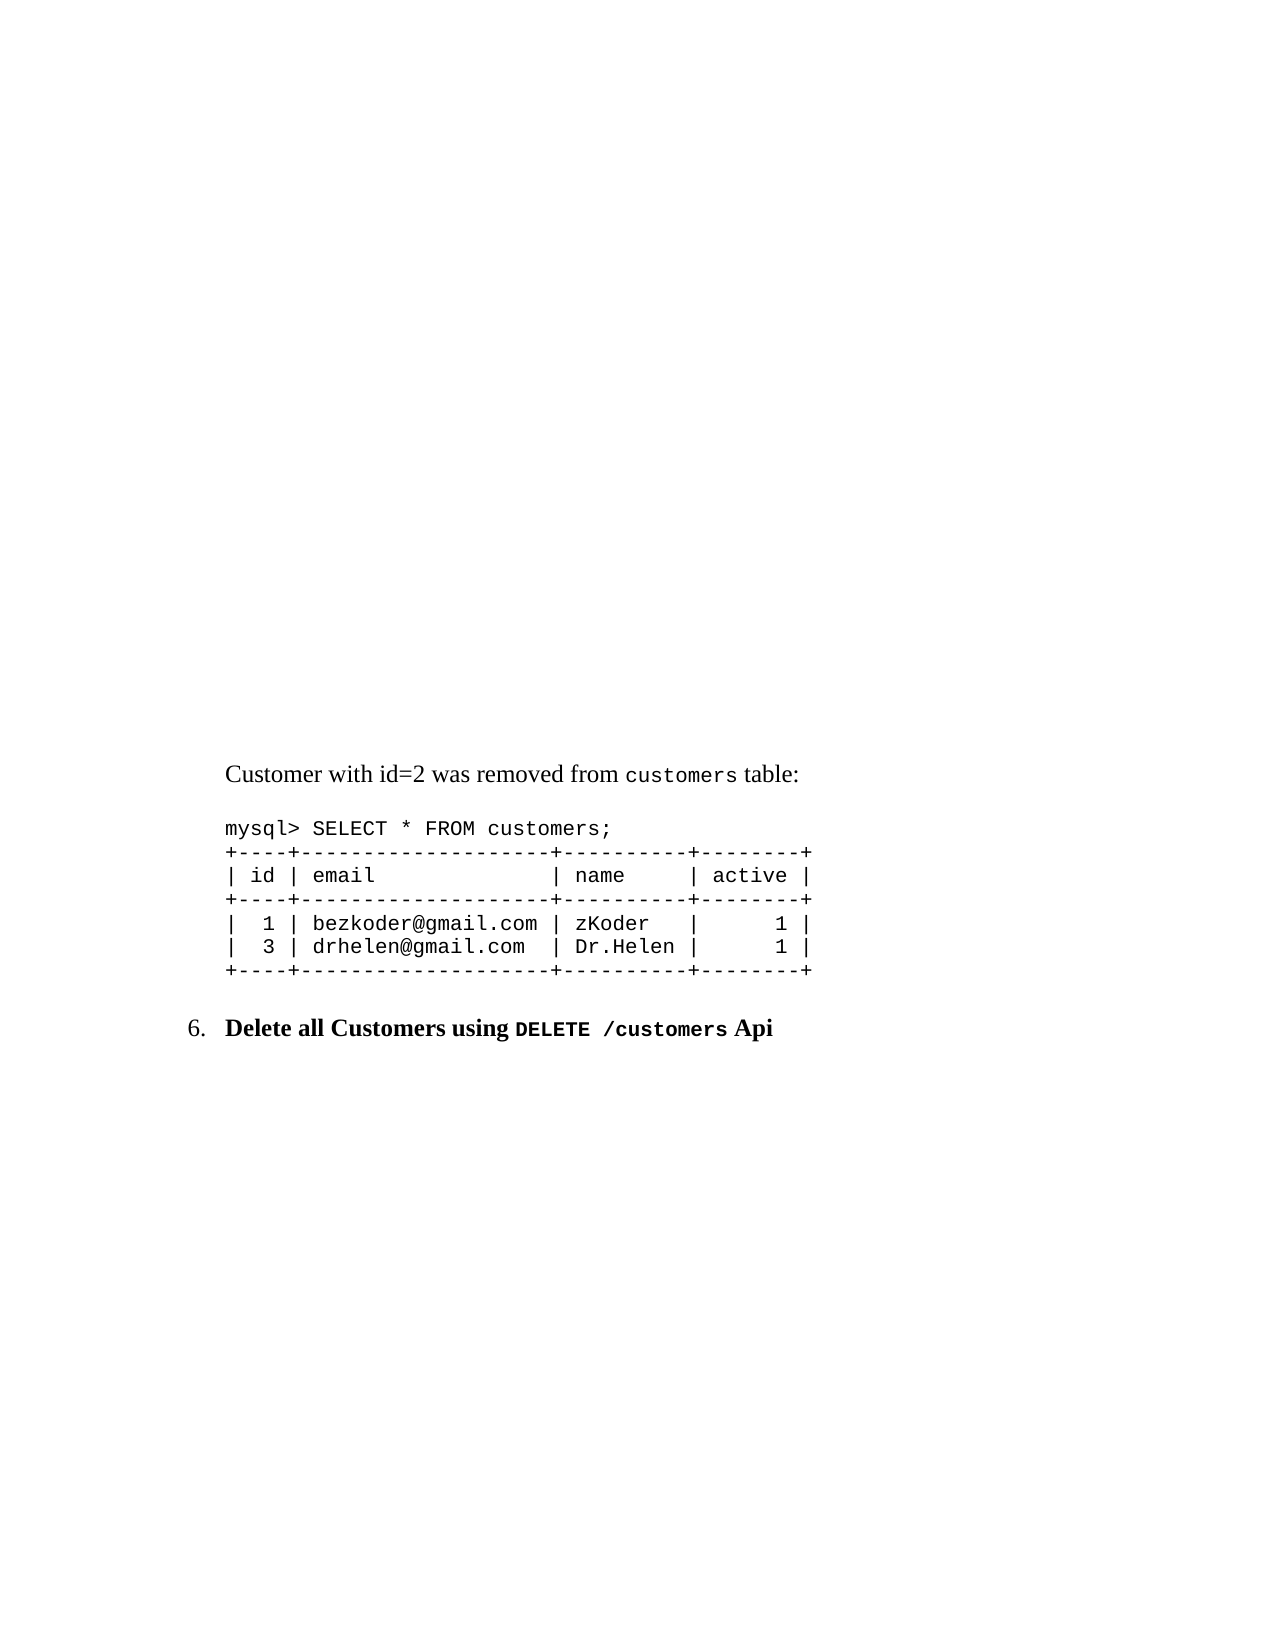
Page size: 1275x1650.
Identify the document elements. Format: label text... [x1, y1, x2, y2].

text | 3 | drhelen@gmail.com | Dr.Helen | 1 | [225, 936, 1125, 960]
text mysql> SELECT * FROM customers; [225, 818, 1125, 842]
text +----+--------------------+----------+--------+ [225, 889, 1125, 913]
text | 1 | bezkoder@gmail.com | zKoder | 1 | [225, 913, 1125, 936]
text | id | email | name | active | [225, 865, 1125, 889]
text +----+--------------------+----------+--------+ [225, 842, 1125, 865]
text Customer with id=2 was removed from customers table: [225, 759, 1125, 789]
text +----+--------------------+----------+--------+ [225, 960, 1125, 983]
list Delete all Customers using DELETE /customers Api [187, 1013, 1125, 1042]
